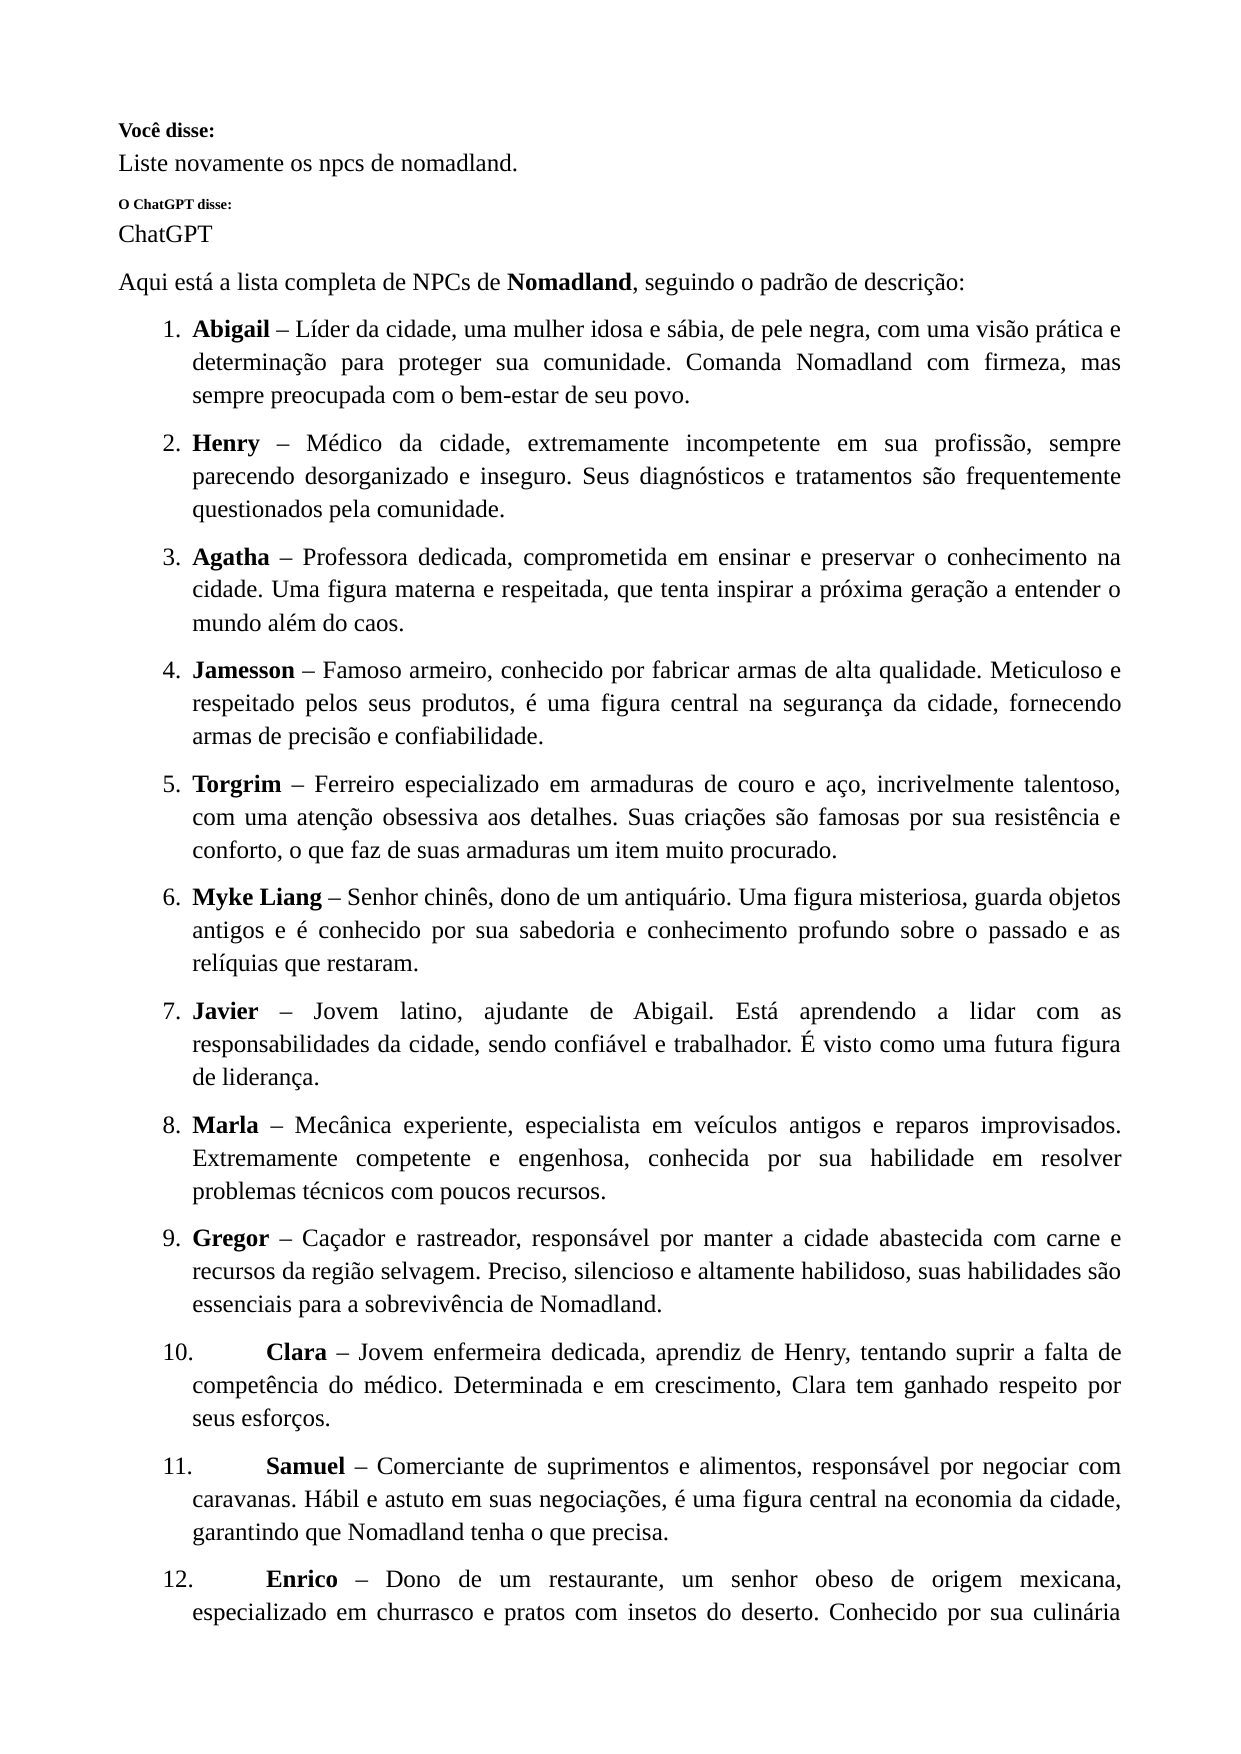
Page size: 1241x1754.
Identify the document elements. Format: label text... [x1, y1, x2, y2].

list Samuel – Comerciante de suprimentos e alimentos, responsável por negociar com caravanas. Hábil e astuto em suas negociações, é uma figura central na economia da cidade, garantindo que Nomadland tenha o que precisa. [162, 1451, 1122, 1546]
list Henry – Médico da cidade, extremamente incompetente em sua profissão, sempre parecendo desorganizado e inseguro. Seus diagnósticos e tratamentos são frequentemente questionados pela comunidade. [162, 428, 1122, 523]
list Jamesson – Famoso armeiro, conhecido por fabricar armas de alta qualidade. Meticuloso e respeitado pelos seus produtos, é uma figura central na segurança da cidade, fornecendo armas de precisão e confiabilidade. [162, 655, 1122, 750]
list Myke Liang – Senhor chinês, dono de um antiquário. Uma figura misteriosa, guarda objetos antigos e é conhecido por sua sabedoria e conhecimento profundo sobre o passado e as relíquias que restaram. [162, 882, 1122, 977]
subtitle O ChatGPT disse: [118, 196, 1122, 213]
list Torgrim – Ferreiro especializado em armaduras de couro e aço, incrivelmente talentoso, com uma atenção obsessiva aos detalhes. Suas criações são famosas por sua resistência e conforto, o que faz de suas armaduras um item muito procurado. [162, 769, 1122, 864]
text Liste novamente os npcs de nomadland. [118, 148, 1122, 177]
list Agatha – Professora dedicada, comprometida em ensinar e preservar o conhecimento na cidade. Uma figura materna e respeitada, que tenta inspirar a próxima geração a entender o mundo além do caos. [162, 542, 1122, 636]
list Javier – Jovem latino, ajudante de Abigail. Está aprendendo a lidar com as responsabilidades da cidade, sendo confiável e trabalhador. É visto como uma futura figura de liderança. [162, 996, 1122, 1091]
list Gregor – Caçador e rastreador, responsável por manter a cidade abastecida com carne e recursos da região selvagem. Preciso, silencioso e altamente habilidoso, suas habilidades são essenciais para a sobrevivência de Nomadland. [162, 1223, 1122, 1318]
text ChatGPT [118, 219, 1122, 248]
subtitle Você disse: [118, 118, 1122, 142]
list Clara – Jovem enfermeira dedicada, aprendiz de Henry, tentando suprir a falta de competência do médico. Determinada e em crescimento, Clara tem ganhado respeito por seus esforços. [162, 1337, 1122, 1432]
list Abigail – Líder da cidade, uma mulher idosa e sábia, de pele negra, com uma visão prática e determinação para proteger sua comunidade. Comanda Nomadland com firmeza, mas sempre preocupada com o bem-estar de seu povo. [162, 314, 1122, 409]
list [162, 1564, 1122, 1626]
text Aqui está a lista completa de NPCs de Nomadland, seguindo o padrão de descrição: [118, 267, 1122, 295]
list Marla – Mecânica experiente, especialista em veículos antigos e reparos improvisados. Extremamente competente e engenhosa, conhecida por sua habilidade em resolver problemas técnicos com poucos recursos. [162, 1110, 1122, 1204]
